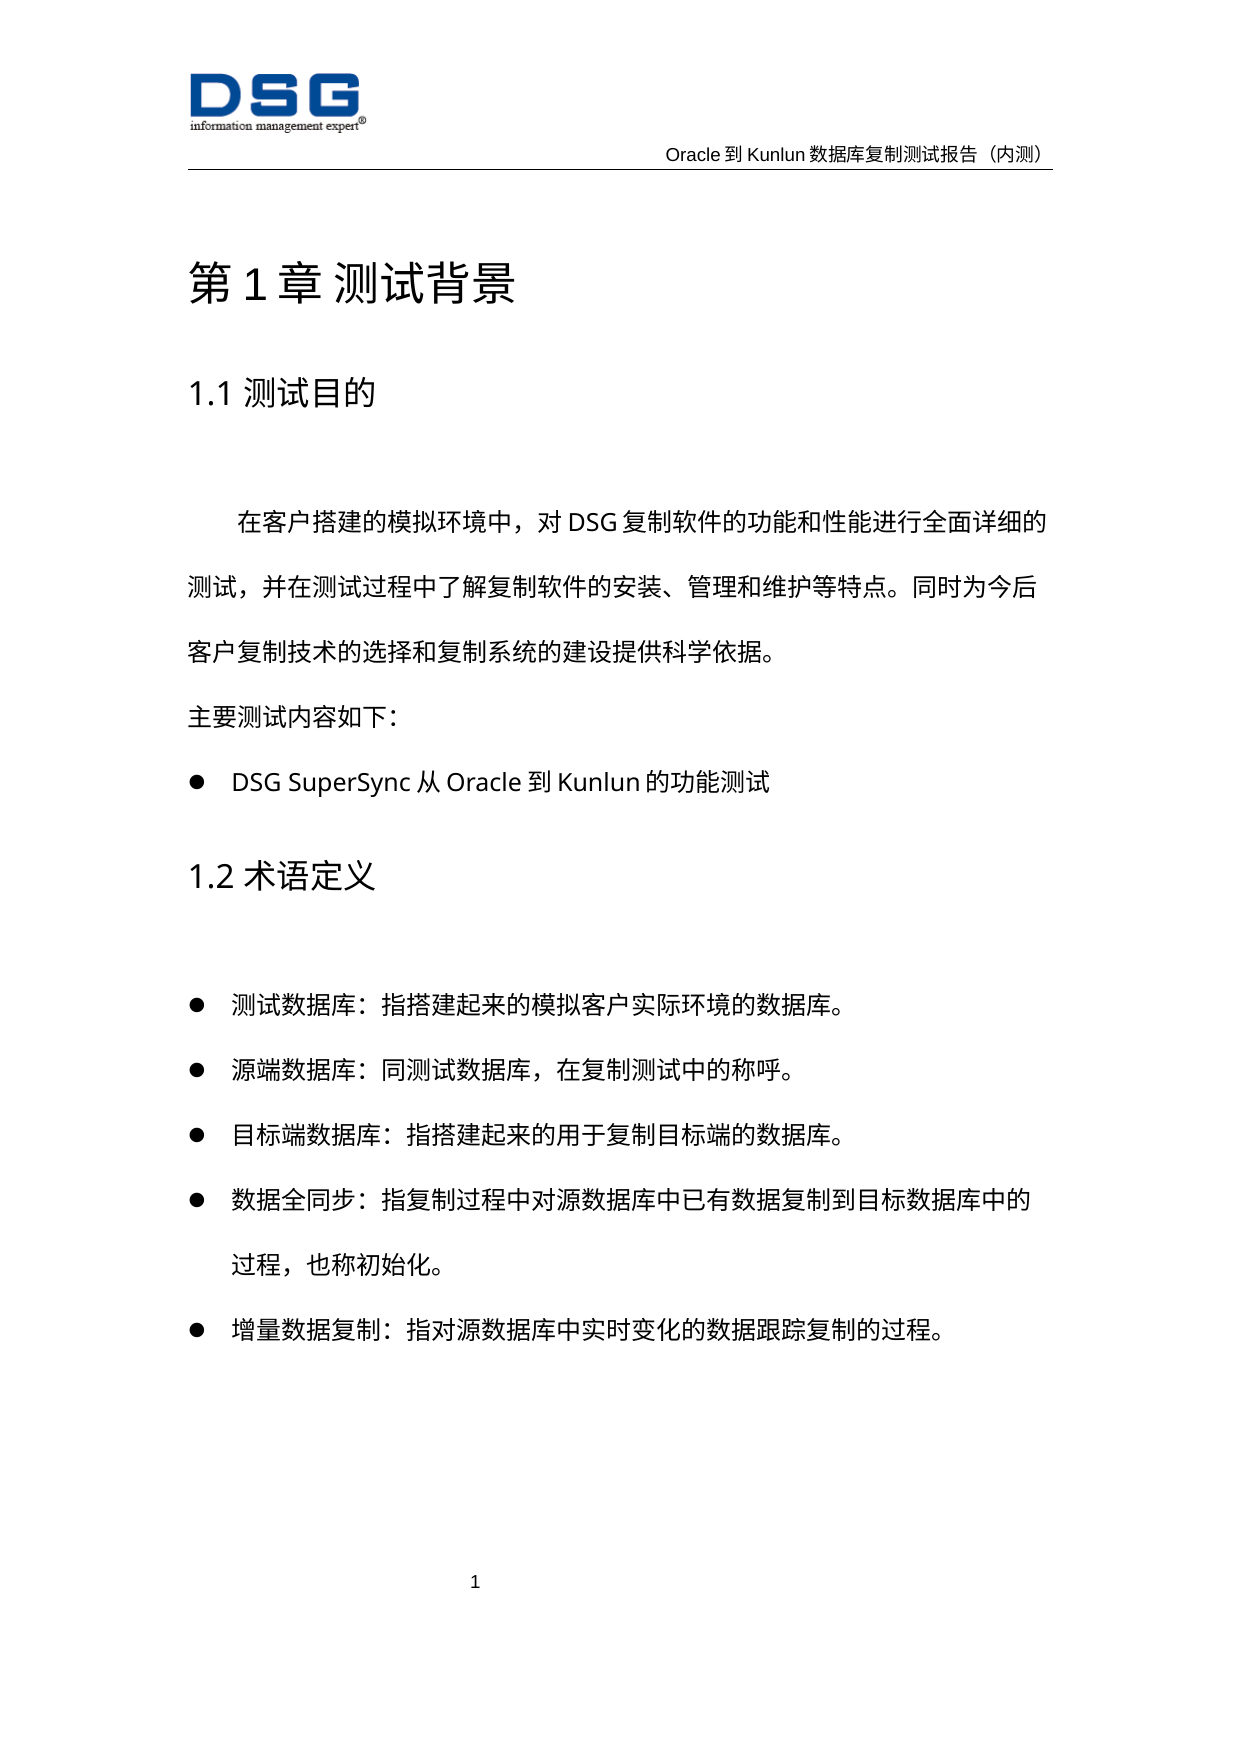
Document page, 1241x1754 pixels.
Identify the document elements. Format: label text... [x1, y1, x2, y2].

list 在客户搭建的模拟环境中，对DSG复制软件的功能和性能进行全面详细的测试，并在测试过程中了解复制软件的安装、管理和维护等特点。同时为今后客户复制技术的选择和复制系统的建设提供科学依据。 [187, 488, 1053, 683]
list 源端数据库：同测试数据库，在复制测试中的称呼。 [187, 1036, 1053, 1101]
list 数据全同步：指复制过程中对源数据库中已有数据复制到目标数据库中的过程，也称初始化。 [187, 1166, 1053, 1296]
list 主要测试内容如下： [187, 683, 1053, 748]
subtitle 1.2 术语定义 [187, 842, 1053, 907]
list 测试数据库：指搭建起来的模拟客户实际环境的数据库。 [187, 971, 1053, 1036]
subtitle 第1章 测试背景 [187, 232, 1053, 329]
list 增量数据复制：指对源数据库中实时变化的数据跟踪复制的过程。 [187, 1296, 1053, 1361]
picture [190, 71, 370, 134]
subtitle 1.1 测试目的 [187, 358, 1053, 423]
list DSG SuperSync从Oracle到Kunlun的功能测试 [187, 748, 1053, 813]
list 目标端数据库：指搭建起来的用于复制目标端的数据库。 [187, 1101, 1053, 1166]
